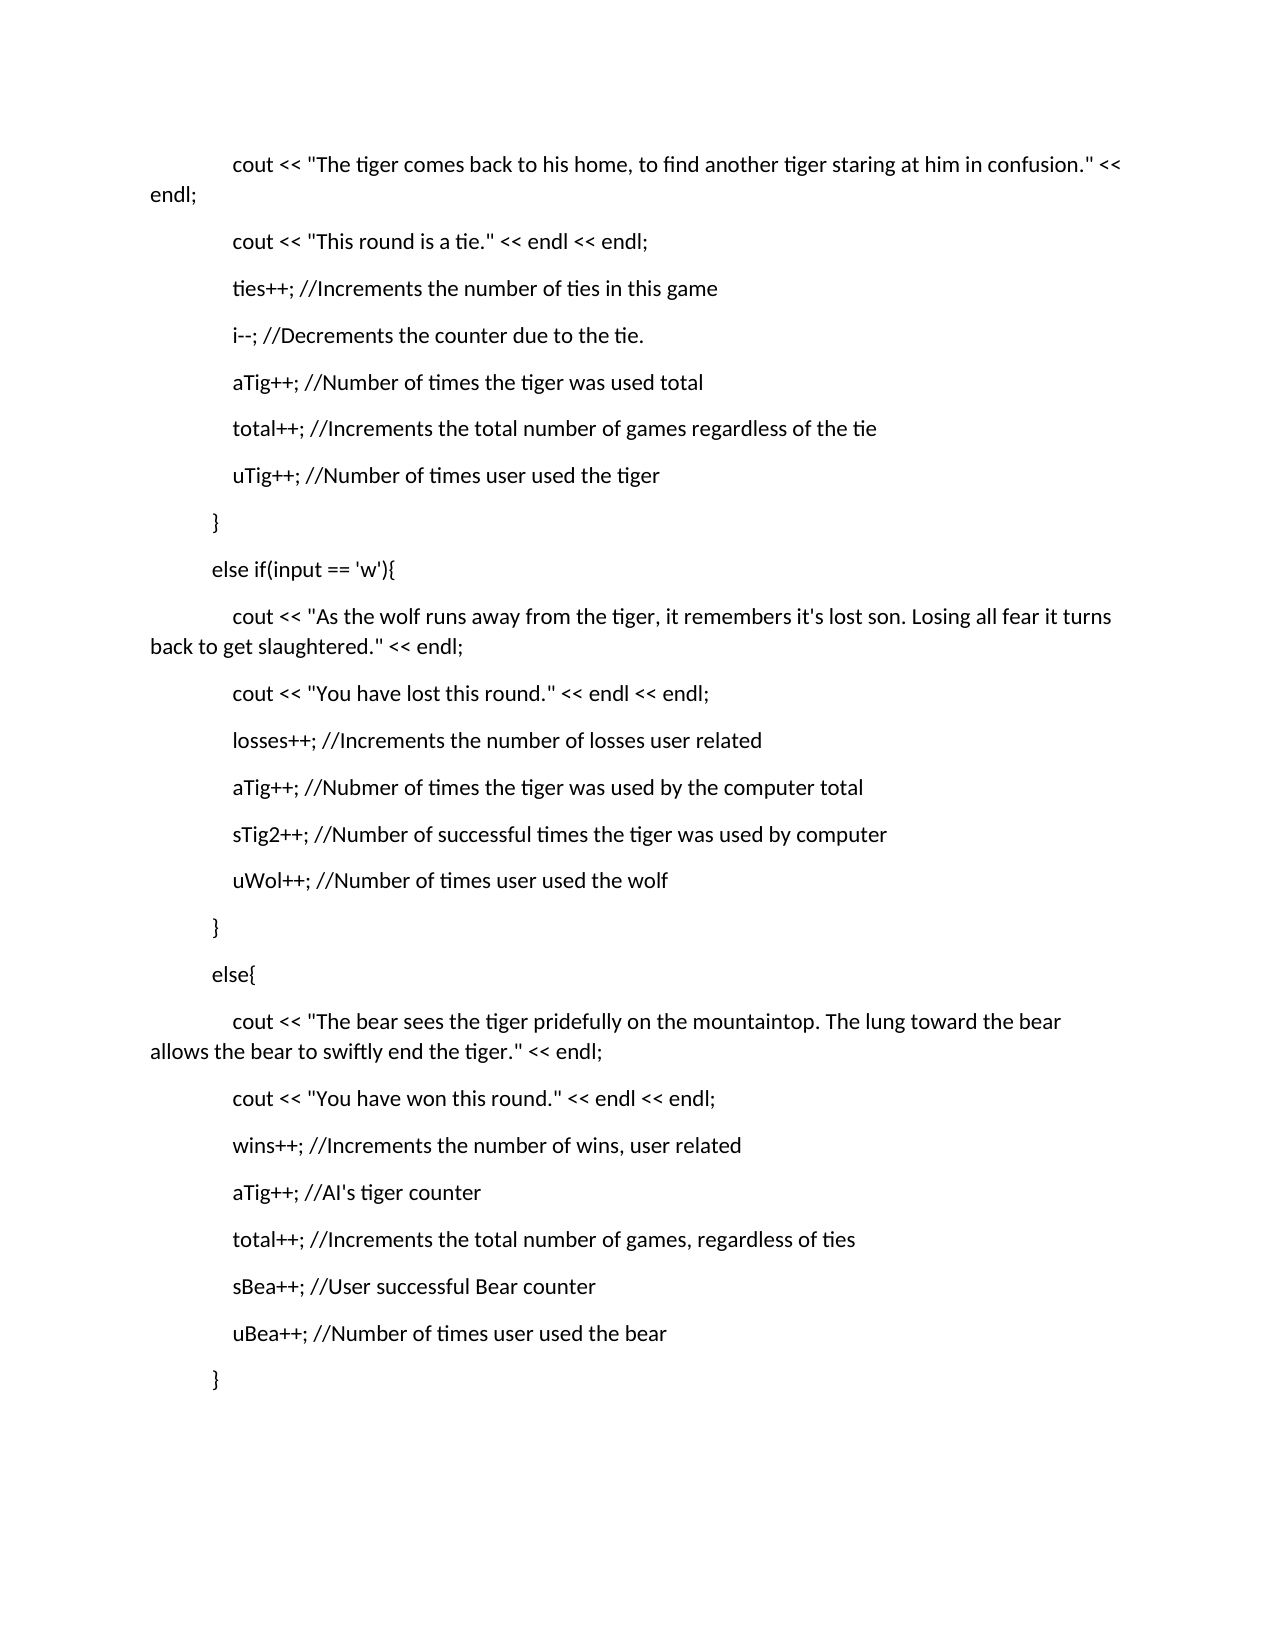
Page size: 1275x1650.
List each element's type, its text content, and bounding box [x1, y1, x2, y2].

text ties++; //Increments the number of ties in this game [150, 274, 1125, 302]
text } [150, 508, 1125, 536]
text aTig++; //AI's tiger counter [150, 1178, 1125, 1206]
text else if(input == 'w'){ [150, 555, 1125, 583]
text uWol++; //Number of times user used the wolf [150, 867, 1125, 895]
text aTig++; //Number of times the tiger was used total [150, 368, 1125, 396]
text uBea++; //Number of times user used the bear [150, 1319, 1125, 1347]
text sBea++; //User successful Bear counter [150, 1272, 1125, 1300]
text sTig2++; //Number of successful times the tiger was used by computer [150, 820, 1125, 848]
text total++; //Increments the total number of games regardless of the tie [150, 414, 1125, 443]
text else{ [150, 960, 1125, 988]
text } [150, 913, 1125, 942]
text cout << "This round is a tie." << endl << endl; [150, 227, 1125, 255]
text cout << "As the wolf runs away from the tiger, it remembers it's lost son. Losing all fear it turns back to get slaughtered." << endl; [150, 602, 1125, 660]
text cout << "The tiger comes back to his home, to find another tiger staring at him in confusion." << endl; [150, 150, 1125, 208]
text cout << "The bear sees the tiger pridefully on the mountaintop. The lung toward the bear allows the bear to swiftly end the tiger." << endl; [150, 1007, 1125, 1066]
text } [150, 1366, 1125, 1394]
text total++; //Increments the total number of games, regardless of ties [150, 1225, 1125, 1253]
text wins++; //Increments the number of wins, user related [150, 1131, 1125, 1159]
text i--; //Decrements the counter due to the tie. [150, 321, 1125, 349]
text aTig++; //Nubmer of times the tiger was used by the computer total [150, 773, 1125, 801]
text losses++; //Increments the number of losses user related [150, 726, 1125, 754]
text cout << "You have lost this round." << endl << endl; [150, 679, 1125, 707]
text cout << "You have won this round." << endl << endl; [150, 1084, 1125, 1112]
text uTig++; //Number of times user used the tiger [150, 461, 1125, 489]
